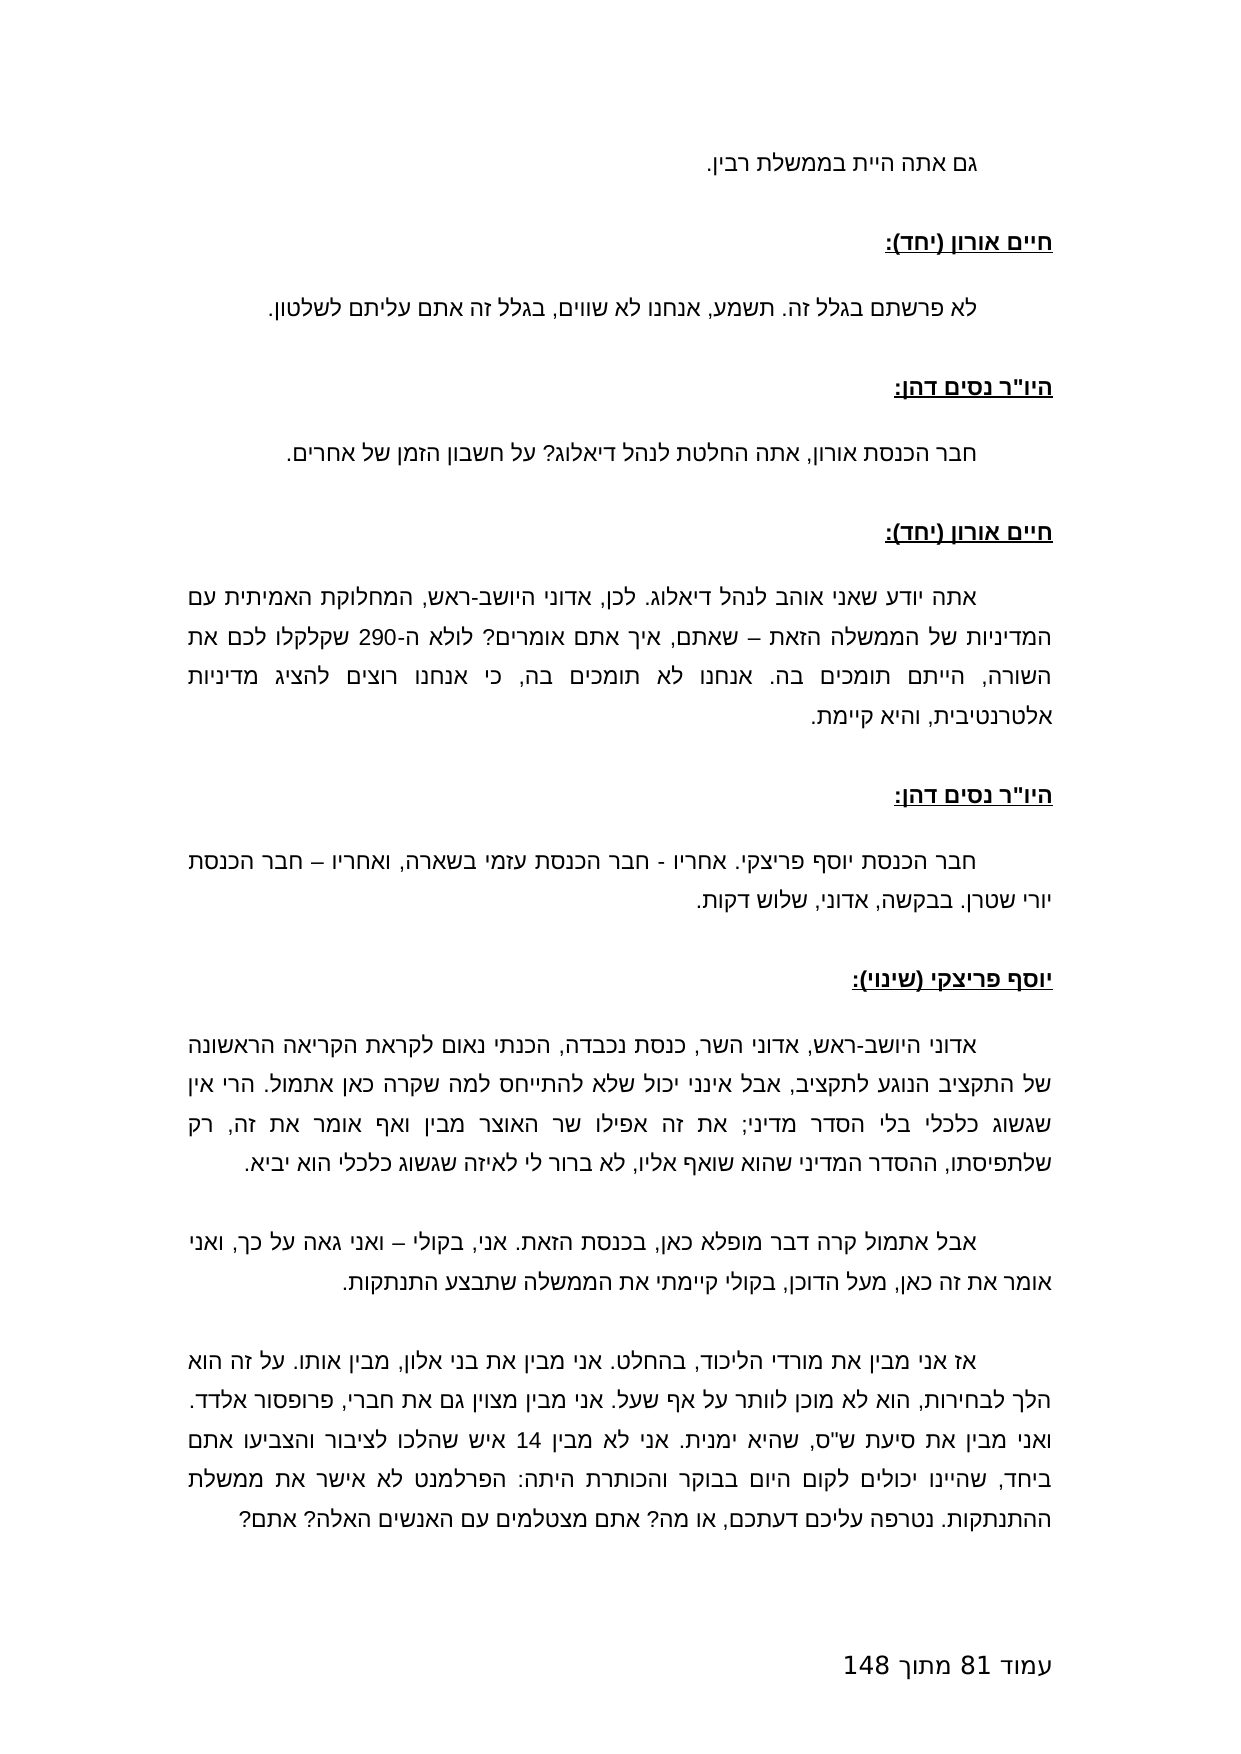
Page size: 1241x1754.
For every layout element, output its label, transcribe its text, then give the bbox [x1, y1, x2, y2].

text חבר הכנסת יוסף פריצקי. אחריו - חבר הכנסת עזמי בשארה, ואחריו – חבר הכנסת יורי שטרן. בבקשה, אדוני, שלוש דקות. [187, 848, 1053, 913]
text היו"ר נסים דהן: [187, 374, 1053, 400]
text אבל אתמול קרה דבר מופלא כאן, בכנסת הזאת. אני, בקולי – ואני גאה על כך, ואני אומר את זה כאן, מעל הדוכן, בקולי קיימתי את הממשלה שתבצע התנתקות. [187, 1229, 1053, 1295]
text חבר הכנסת אורון, אתה החלטת לנהל דיאלוג? על חשבון הזמן של אחרים. [187, 439, 1053, 466]
text היו"ר נסים דהן: [187, 782, 1053, 808]
text לא פרשתם בגלל זה. תשמע, אנחנו לא שווים, בגלל זה אתם עליתם לשלטון. [187, 295, 1053, 321]
text אדוני היושב-ראש, אדוני השר, כנסת נכבדה, הכנתי נאום לקראת הקריאה הראשונה של התקציב הנוגע לתקציב, אבל אינני יכול שלא להתייחס למה שקרה כאן אתמול. הרי אין שגשוג כלכלי בלי הסדר מדיני; את זה אפילו שר האוצר מבין ואף אומר את זה, רק שלתפיסתו, ההסדר המדיני שהוא שואף אליו, לא ברור לי לאיזה שגשוג כלכלי הוא יביא. [187, 1032, 1053, 1177]
text גם אתה היית בממשלת רבין. [187, 150, 1053, 176]
text יוסף פריצקי (שינוי): [187, 966, 1053, 992]
text חיים אורון (יחד): [187, 518, 1053, 545]
text חיים אורון (יחד): [187, 229, 1053, 255]
text אז אני מבין את מורדי הליכוד, בהחלט. אני מבין את בני אלון, מבין אותו. על זה הוא הלך לבחירות, הוא לא מוכן לוותר על אף שעל. אני מבין מצוין גם את חברי, פרופסור אלדד. ואני מבין את סיעת ש"ס, שהיא ימנית. אני לא מבין 14 איש שהלכו לציבור והצביעו אתם ביחד, שהיינו יכולים לקום היום בבוקר והכותרת היתה: הפרלמנט לא אישר את ממשלת ההתנתקות. נטרפה עליכם דעתכם, או מה? אתם מצטלמים עם האנשים האלה? אתם? [187, 1348, 1053, 1532]
text אתה יודע שאני אוהב לנהל דיאלוג. לכן, אדוני היושב-ראש, המחלוקת האמיתית עם המדיניות של הממשלה הזאת – שאתם, איך אתם אומרים? לולא ה-290 שקלקלו לכם את השורה, הייתם תומכים בה. אנחנו לא תומכים בה, כי אנחנו רוצים להציג מדיניות אלטרנטיבית, והיא קיימת. [187, 584, 1053, 729]
